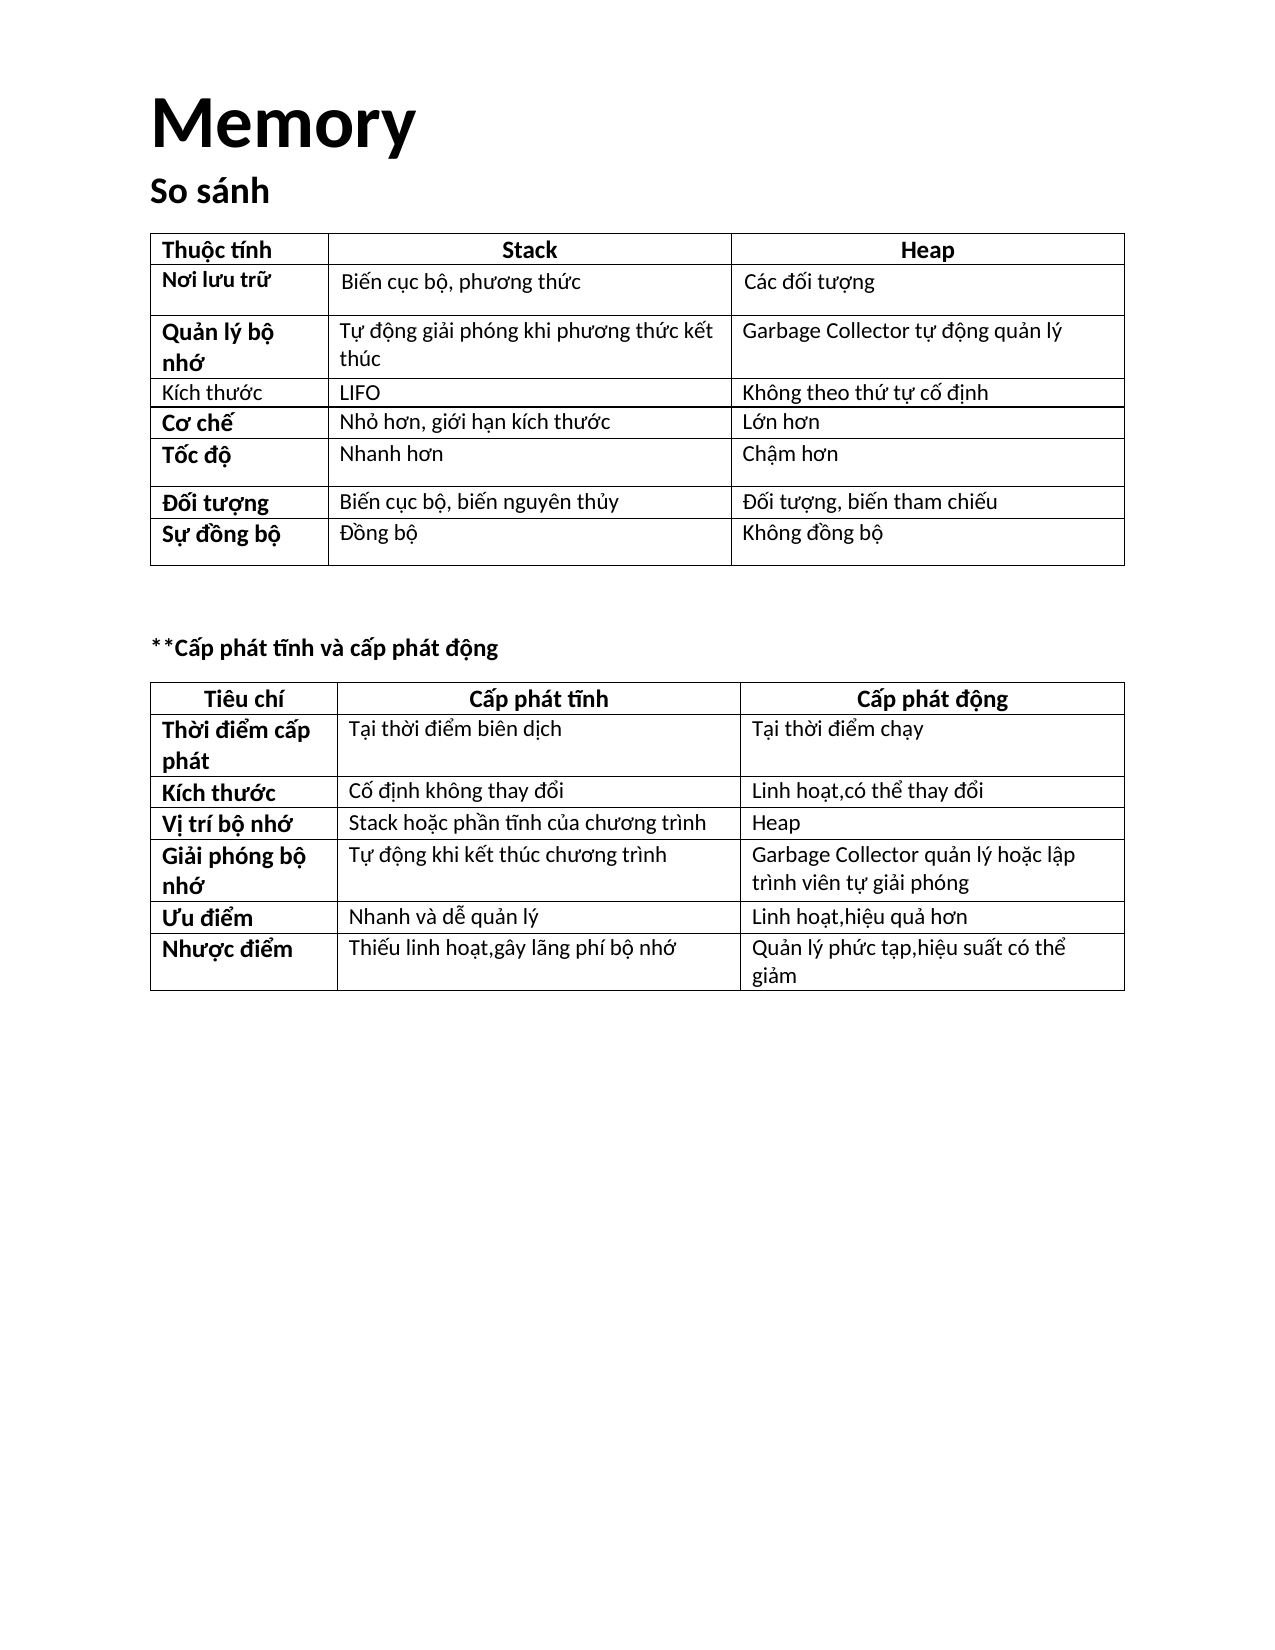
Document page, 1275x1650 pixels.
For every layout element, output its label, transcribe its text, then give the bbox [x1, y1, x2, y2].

table_cell Garbage Collector tự động quản lý [732, 316, 1124, 377]
table_cell Thiếu linh hoạt,gây lãng phí bộ nhớ [338, 934, 740, 989]
table_cell Quản lý phức tạp,hiệu suất có thể giảm [741, 934, 1124, 989]
table_header Tiêu chí [151, 683, 337, 713]
table_cell Thời điểm cấp phát [151, 715, 337, 776]
table_cell Vị trí bộ nhớ [151, 808, 337, 839]
table_cell Tự động khi kết thúc chương trình [338, 840, 740, 901]
text So sánh [150, 167, 1125, 212]
table_cell Chậm hơn [732, 439, 1124, 486]
table_cell LIFO [329, 379, 731, 406]
table_cell Tại thời điểm biên dịch [338, 715, 740, 776]
table_cell Nơi lưu trữ [151, 265, 328, 315]
table_cell Lớn hơn [732, 408, 1124, 438]
table_cell Kích thước [151, 777, 337, 807]
table_cell [732, 265, 1124, 315]
table_header Stack [329, 234, 731, 264]
table_cell Nhỏ hơn, giới hạn kích thước [329, 408, 731, 438]
table_cell Đồng bộ [329, 519, 731, 565]
table_cell Stack hoặc phần tĩnh của chương trình [338, 808, 740, 839]
table_header Cấp phát động [741, 683, 1124, 713]
table_cell Tốc độ [151, 439, 328, 486]
table_cell Nhược điểm [151, 934, 337, 989]
table_cell Nhanh và dễ quản lý [338, 902, 740, 932]
table_cell [329, 265, 731, 315]
table_cell Giải phóng bộ nhớ [151, 840, 337, 901]
table_cell Linh hoạt,hiệu quả hơn [741, 902, 1124, 932]
table_cell Garbage Collector quản lý hoặc lập trình viên tự giải phóng [741, 840, 1124, 901]
table_cell Heap [741, 808, 1124, 839]
table_cell Sự đồng bộ [151, 519, 328, 565]
table_cell Cố định không thay đổi [338, 777, 740, 807]
table_cell Đối tượng [151, 487, 328, 517]
table_cell Đối tượng, biến tham chiếu [732, 487, 1124, 517]
table_header Heap [732, 234, 1124, 264]
table_cell Tại thời điểm chạy [741, 715, 1124, 776]
table_cell Biến cục bộ, biến nguyên thủy [329, 487, 731, 517]
table_cell Tự động giải phóng khi phương thức kết thúc [329, 316, 731, 377]
text **Cấp phát tĩnh và cấp phát động [150, 632, 1125, 663]
table_cell Linh hoạt,có thể thay đổi [741, 777, 1124, 807]
table_cell Kích thước [151, 379, 328, 406]
table_cell Không đồng bộ [732, 519, 1124, 565]
table_cell Nhanh hơn [329, 439, 731, 486]
table_cell Cơ chế [151, 408, 328, 438]
table_header Cấp phát tĩnh [338, 683, 740, 713]
table_header Thuộc tính [151, 234, 328, 264]
table_cell Ưu điểm [151, 902, 337, 932]
table_cell Không theo thứ tự cố định [732, 379, 1124, 406]
table_cell Quản lý bộ nhớ [151, 316, 328, 377]
